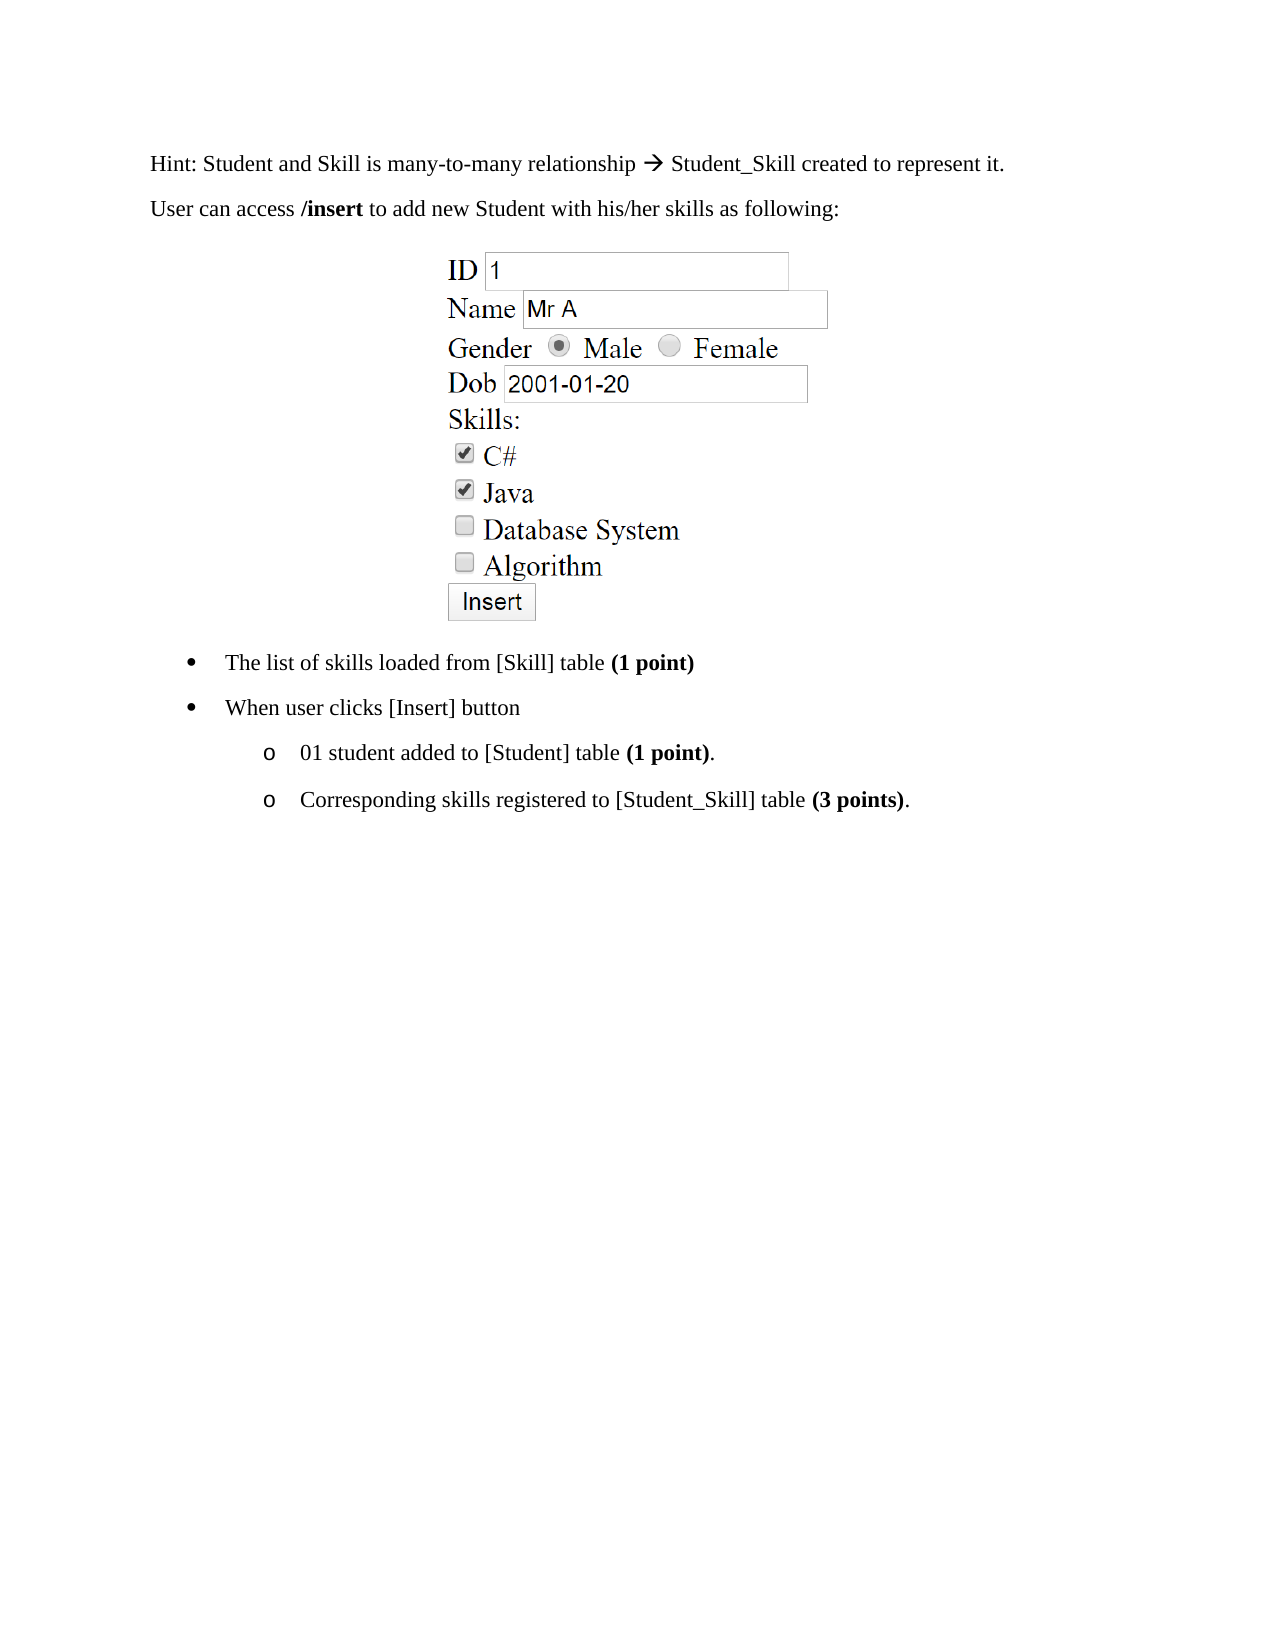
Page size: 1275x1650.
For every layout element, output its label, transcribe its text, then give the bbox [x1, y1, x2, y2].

text Hint: Student and Skill is many-to-many relationship Student_Skill created to represent it. [150, 150, 1125, 176]
list When user clicks [Insert] button [187, 694, 1125, 721]
text User can access /insert to add new Student with his/her skills as following: [150, 195, 1125, 221]
list 01 student added to [Student] table (1 point). [262, 739, 1125, 767]
list Corresponding skills registered to [Student_Skill] table (3 points). [262, 786, 1125, 814]
list The list of skills loaded from [Skill] table (1 point) [187, 649, 1125, 675]
picture [442, 240, 833, 631]
